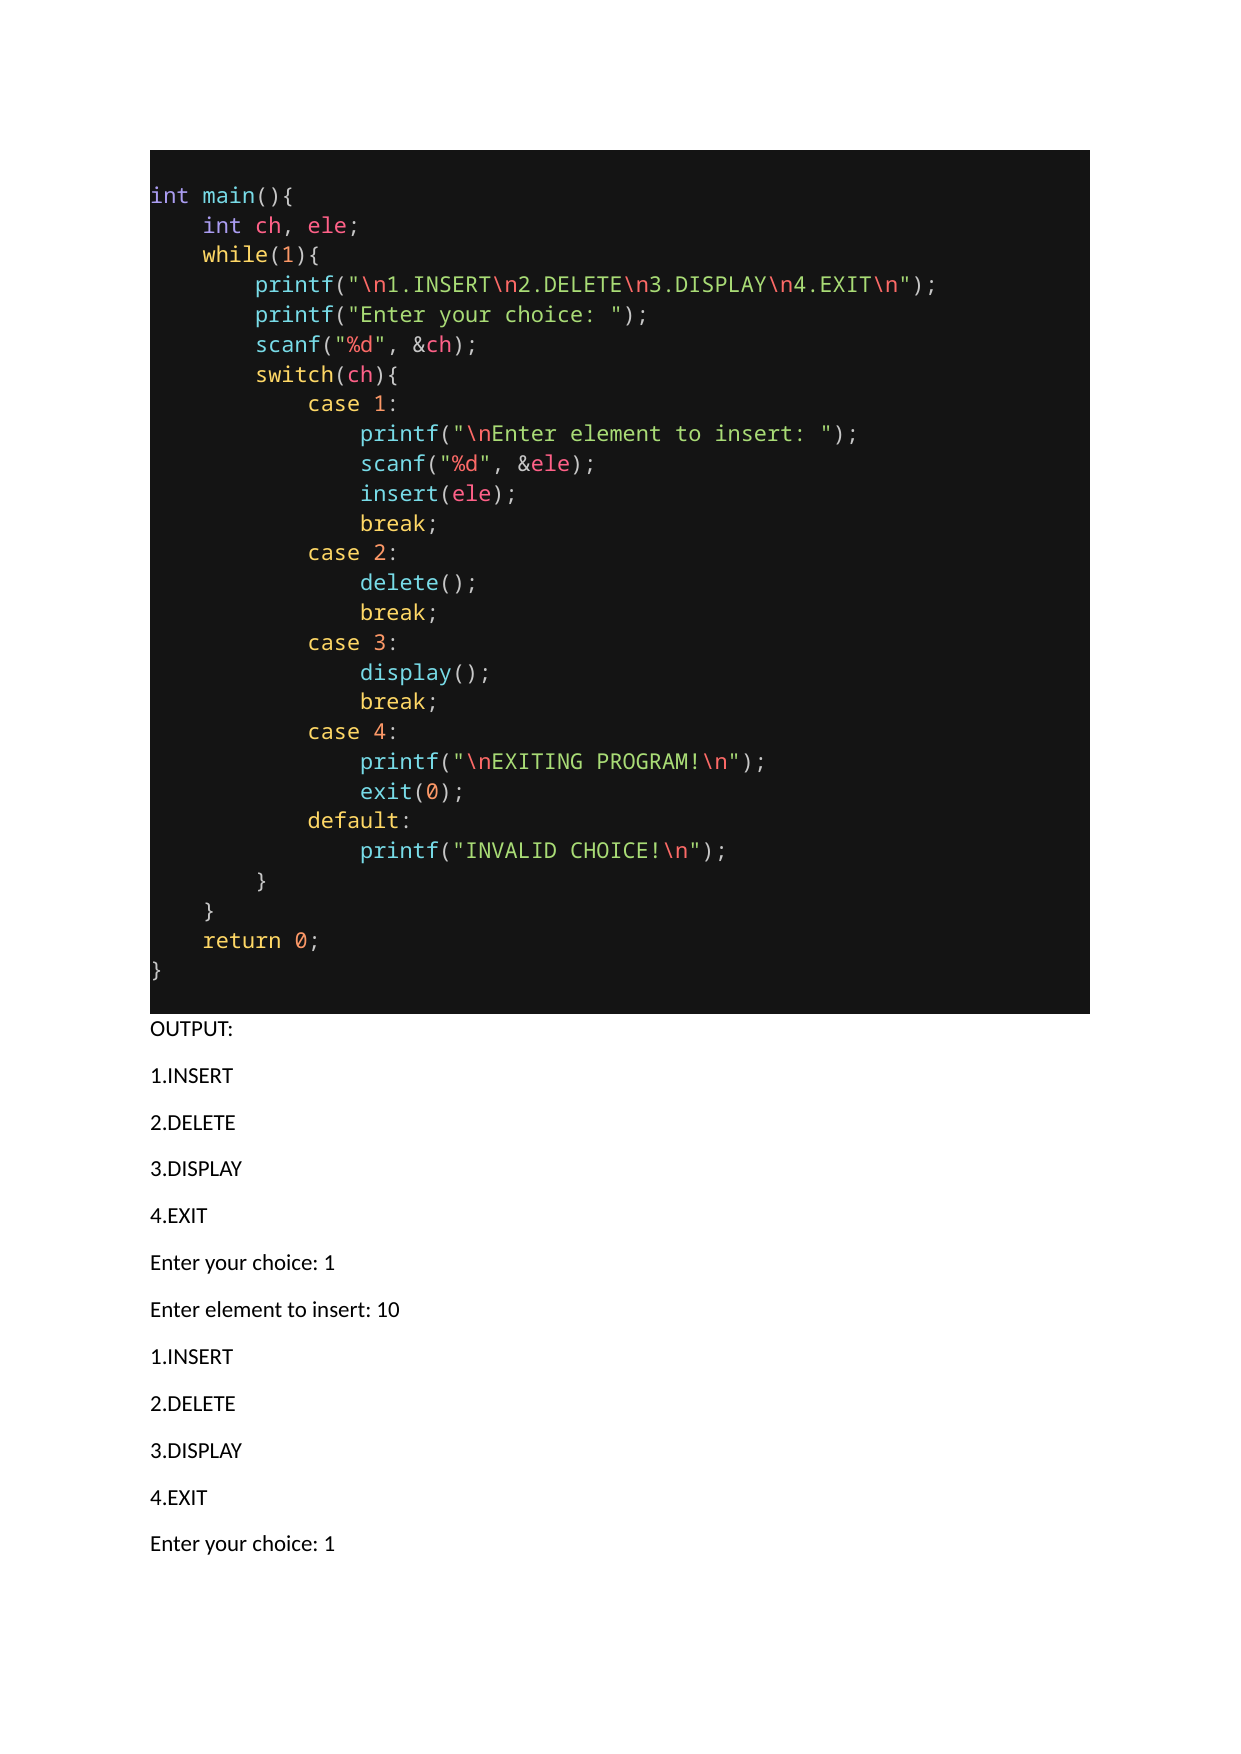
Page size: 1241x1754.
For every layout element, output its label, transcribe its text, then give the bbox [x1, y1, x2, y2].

text printf("\nEnter element to insert: "); [150, 418, 1090, 448]
text case 1: [150, 388, 1090, 418]
text Enter element to insert: 10 [150, 1295, 1090, 1323]
text OUTPUT: [150, 1014, 1090, 1042]
text 2.DELETE [150, 1389, 1090, 1417]
text 1.INSERT [150, 1061, 1090, 1089]
text Enter your choice: 1 [150, 1248, 1090, 1276]
text } [150, 954, 1090, 984]
text 2.DELETE [150, 1108, 1090, 1136]
text break; [150, 597, 1090, 627]
text 3.DISPLAY [150, 1154, 1090, 1183]
text return 0; [150, 924, 1090, 954]
text printf("\n1.INSERT\n2.DELETE\n3.DISPLAY\n4.EXIT\n"); [150, 269, 1090, 299]
text switch(ch){ [150, 358, 1090, 388]
text } [150, 895, 1090, 924]
text scanf("%d", &ch); [150, 329, 1090, 358]
text printf("INVALID CHOICE!\n"); [150, 835, 1090, 865]
text 3.DISPLAY [150, 1436, 1090, 1464]
text int ch, ele; [150, 209, 1090, 239]
text exit(0); [150, 776, 1090, 805]
text break; [150, 686, 1090, 716]
text case 3: [150, 627, 1090, 656]
text } [150, 865, 1090, 895]
text while(1){ [150, 239, 1090, 269]
text 1.INSERT [150, 1342, 1090, 1370]
text printf("\nEXITING PROGRAM!\n"); [150, 746, 1090, 776]
text case 2: [150, 537, 1090, 567]
text break; [150, 507, 1090, 537]
text Enter your choice: 1 [150, 1529, 1090, 1558]
text default: [150, 805, 1090, 835]
text insert(ele); [150, 478, 1090, 507]
text delete(); [150, 567, 1090, 597]
text 4.EXIT [150, 1201, 1090, 1229]
text 4.EXIT [150, 1483, 1090, 1511]
text case 4: [150, 716, 1090, 746]
text display(); [150, 656, 1090, 686]
text scanf("%d", &ele); [150, 448, 1090, 478]
text int main(){ [150, 180, 1090, 209]
text printf("Enter your choice: "); [150, 299, 1090, 329]
